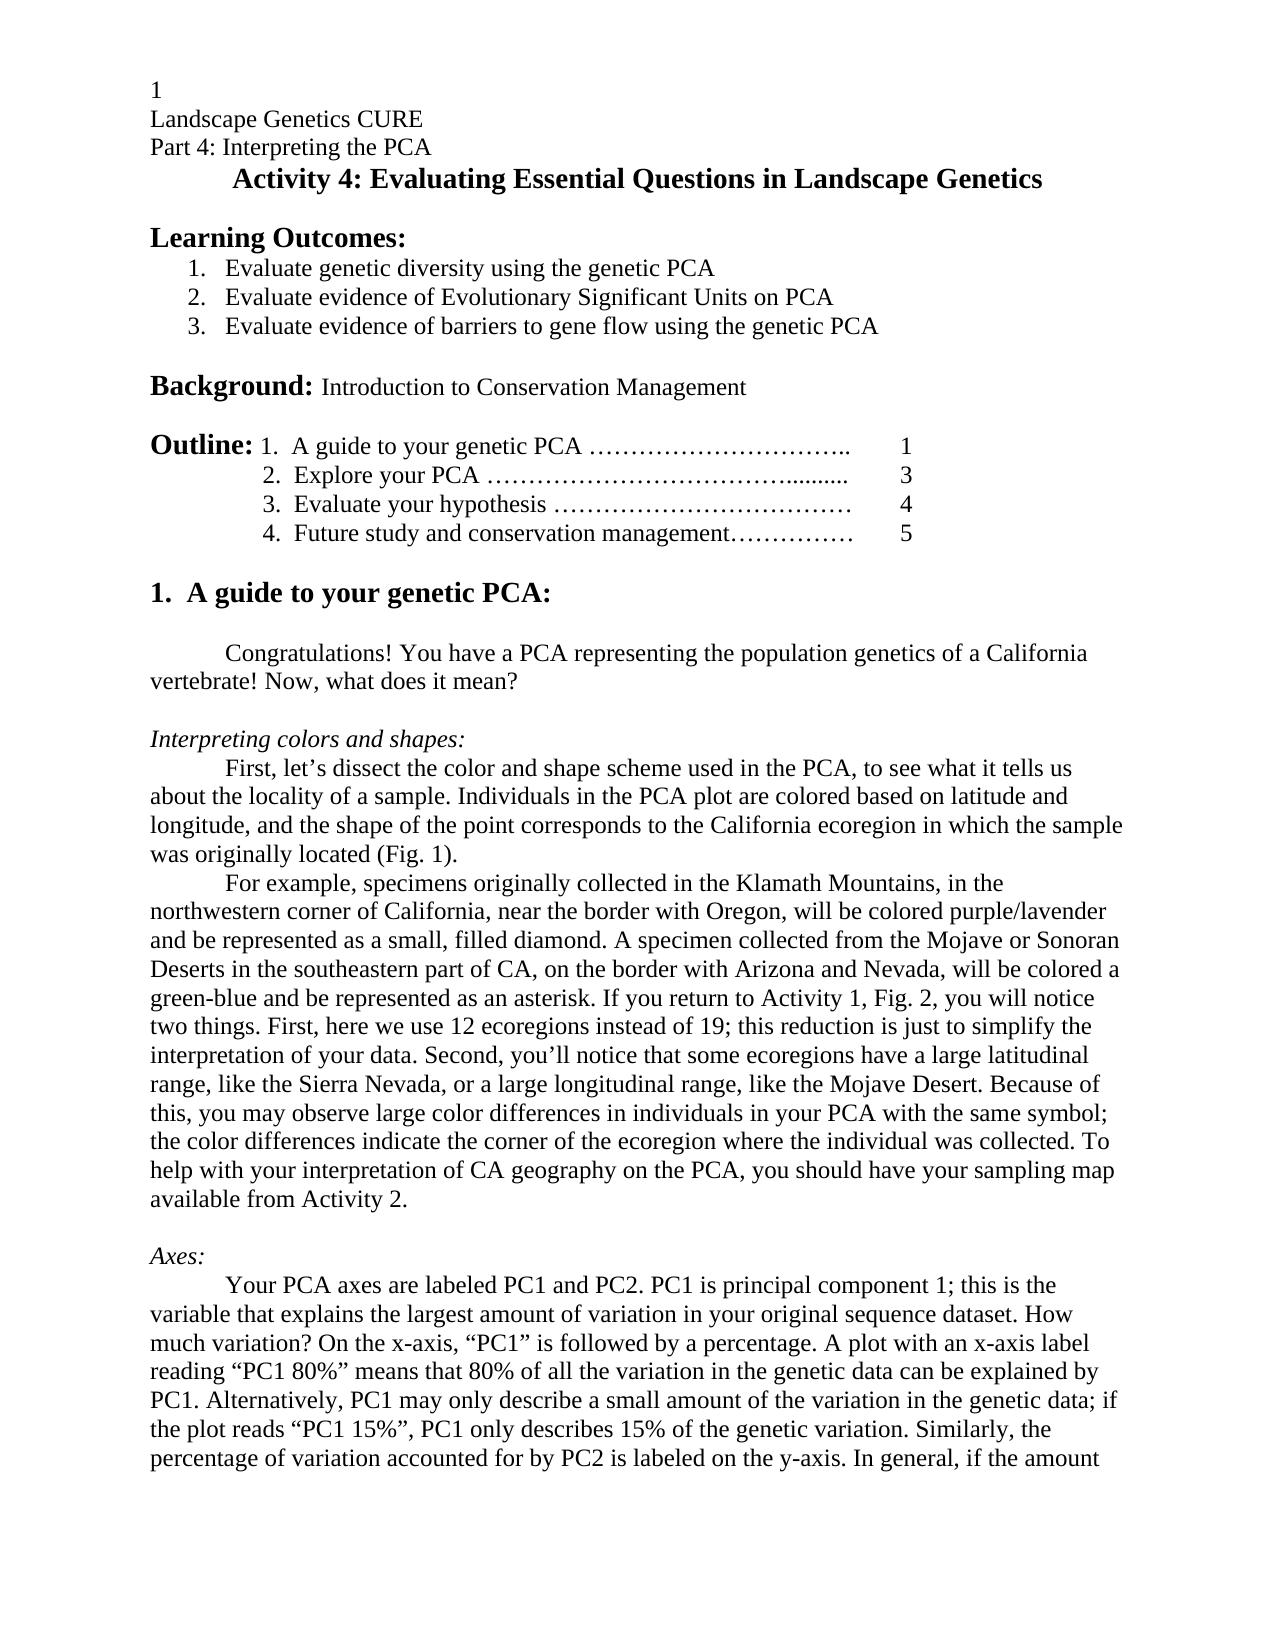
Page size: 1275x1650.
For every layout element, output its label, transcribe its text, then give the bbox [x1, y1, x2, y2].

list Evaluate evidence of Evolutionary Significant Units on PCA [187, 282, 1125, 311]
list 2. Explore your PCA ……………………………….......... 3 [244, 460, 1125, 489]
text Interpreting colors and shapes: [150, 724, 1125, 753]
list Evaluate genetic diversity using the genetic PCA [187, 253, 1125, 282]
list Evaluate evidence of barriers to gene flow using the genetic PCA [187, 311, 1125, 339]
text 1. A guide to your genetic PCA: [150, 575, 1125, 609]
text Activity 4: Evaluating Essential Questions in Landscape Genetics [150, 161, 1125, 195]
text Axes: [150, 1241, 1125, 1270]
text Learning Outcomes: [150, 220, 1125, 253]
text Background: Introduction to Conservation Management [150, 368, 1125, 402]
text For example, specimens originally collected in the Klamath Mountains, in the northwestern corner of California, near the border with Oregon, will be colored purple/lavender and be represented as a small, filled diamond. A specimen collected from the Mojave or Sonoran Deserts in the southeastern part of CA, on the border with Arizona and Nevada, will be colored a green-blue and be represented as an asterisk. If you return to Activity 1, Fig. 2, you will notice two things. First, here we use 12 ecoregions instead of 19; this reduction is just to simplify the interpretation of your data. Second, you’ll notice that some ecoregions have a large latitudinal range, like the Sierra Nevada, or a large longitudinal range, like the Mojave Desert. Because of this, you may observe large color differences in individuals in your PCA with the same symbol; the color differences indicate the corner of the ecoregion where the individual was collected. To help with your interpretation of CA geography on the PCA, you should have your sampling map available from Activity 2. [150, 868, 1125, 1213]
list 4. Future study and conservation management…………… 5 [244, 518, 1125, 547]
text Congratulations! You have a PCA representing the population genetics of a California vertebrate! Now, what does it mean? [150, 638, 1125, 695]
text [150, 1270, 1125, 1471]
text Outline: 1. A guide to your genetic PCA ………………………….. 1 [150, 427, 1125, 460]
text First, let’s dissect the color and shape scheme used in the PCA, to see what it tells us about the locality of a sample. Individuals in the PCA plot are colored based on latitude and longitude, and the shape of the point corresponds to the California ecoregion in which the sample was originally located (Fig. 1). [150, 753, 1125, 868]
list 3. Evaluate your hypothesis ……………………………… 4 [244, 489, 1125, 518]
